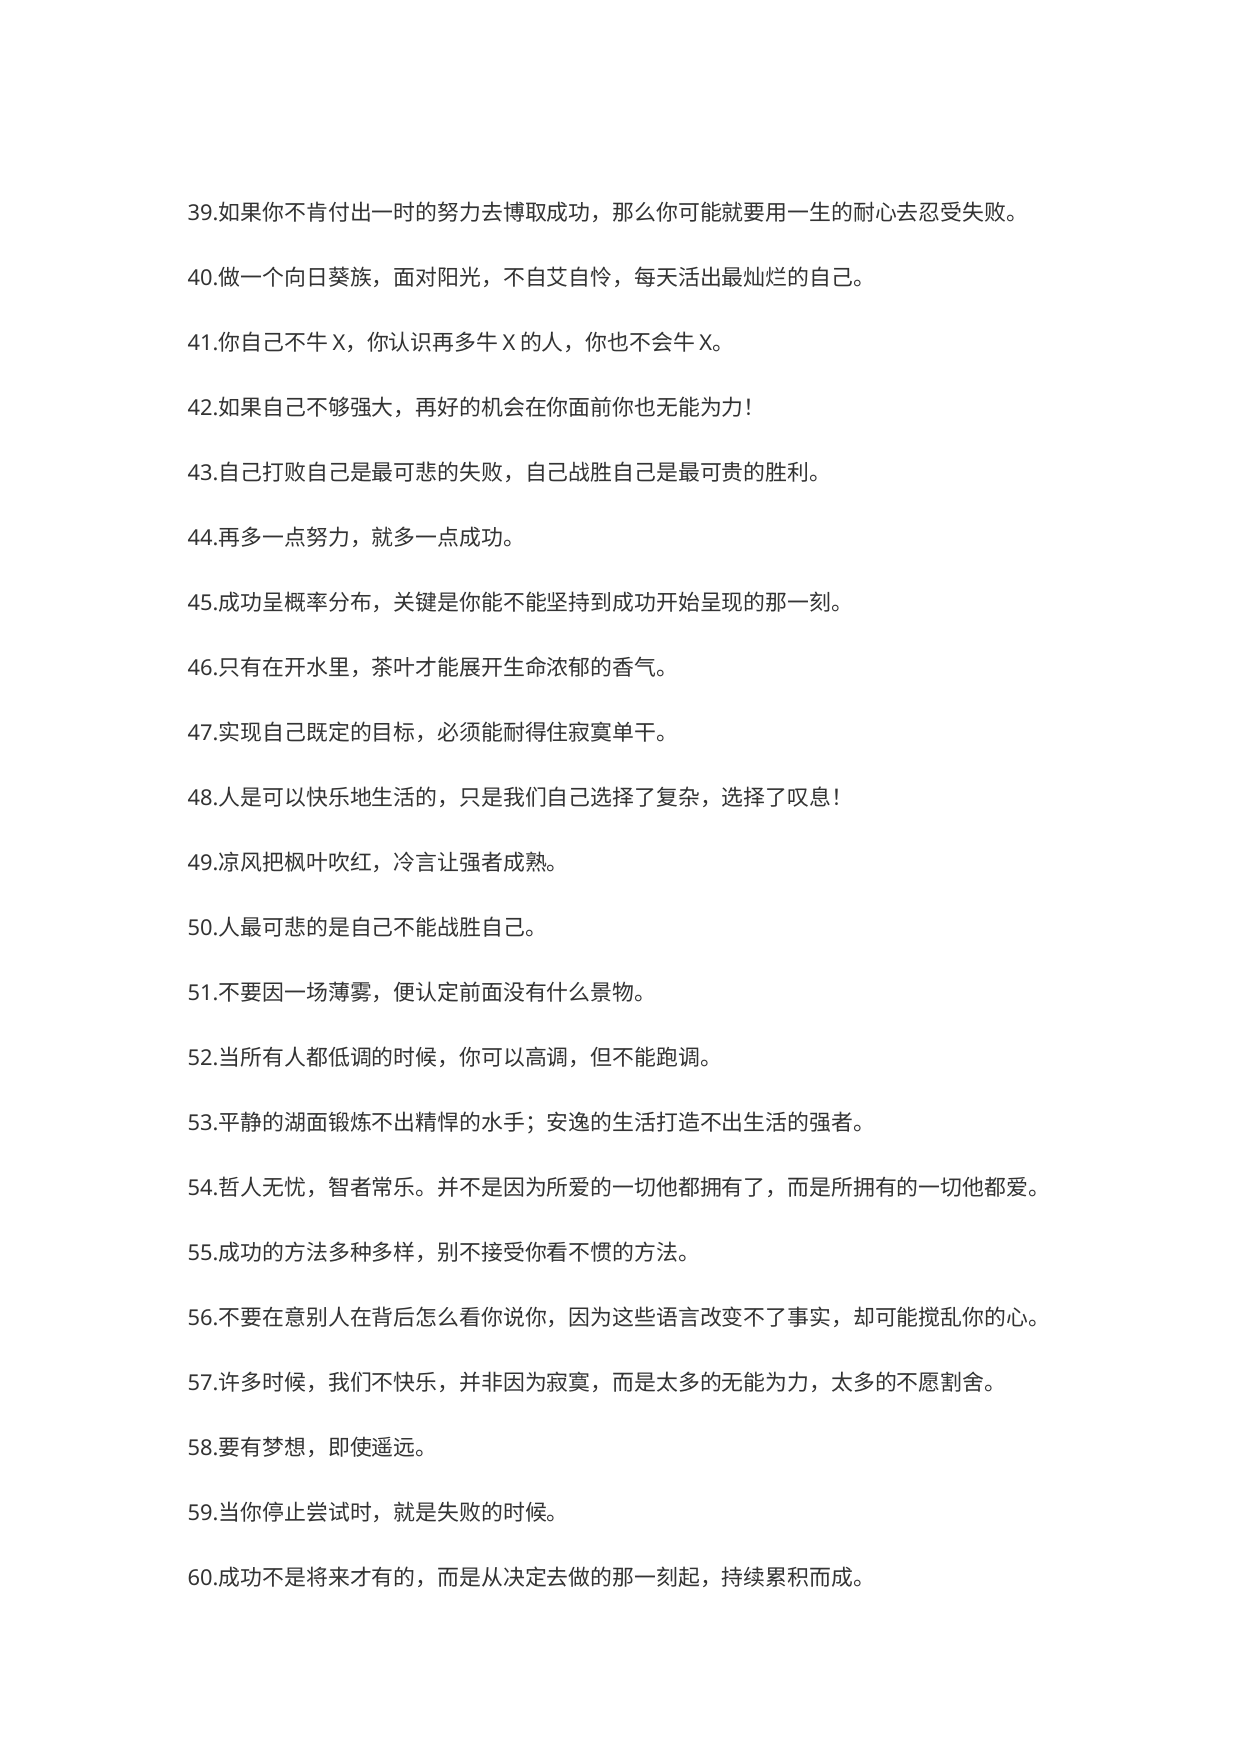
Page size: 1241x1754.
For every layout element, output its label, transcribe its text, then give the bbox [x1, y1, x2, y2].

text 51.不要因一场薄雾，便认定前面没有什么景物。 [187, 974, 1053, 1007]
text 45.成功呈概率分布，关键是你能不能坚持到成功开始呈现的那一刻。 [187, 584, 1053, 617]
text 53.平静的湖面锻炼不出精悍的水手；安逸的生活打造不出生活的强者。 [187, 1104, 1053, 1137]
text 49.凉风把枫叶吹红，冷言让强者成熟。 [187, 844, 1053, 877]
text 58.要有梦想，即使遥远。 [187, 1429, 1053, 1462]
text 40.做一个向日葵族，面对阳光，不自艾自怜，每天活出最灿烂的自己。 [187, 259, 1053, 292]
text 60.成功不是将来才有的，而是从决定去做的那一刻起，持续累积而成。 [187, 1559, 1053, 1592]
text 47.实现自己既定的目标，必须能耐得住寂寞单干。 [187, 714, 1053, 747]
text 46.只有在开水里，茶叶才能展开生命浓郁的香气。 [187, 649, 1053, 682]
text 50.人最可悲的是自己不能战胜自己。 [187, 909, 1053, 942]
text 43.自己打败自己是最可悲的失败，自己战胜自己是最可贵的胜利。 [187, 454, 1053, 487]
text 41.你自己不牛X，你认识再多牛X的人，你也不会牛X。 [187, 324, 1053, 357]
text 56.不要在意别人在背后怎么看你说你，因为这些语言改变不了事实，却可能搅乱你的心。 [187, 1299, 1053, 1332]
text 57.许多时候，我们不快乐，并非因为寂寞，而是太多的无能为力，太多的不愿割舍。 [187, 1364, 1053, 1397]
text 52.当所有人都低调的时候，你可以高调，但不能跑调。 [187, 1039, 1053, 1072]
text 55.成功的方法多种多样，别不接受你看不惯的方法。 [187, 1234, 1053, 1267]
text 48.人是可以快乐地生活的，只是我们自己选择了复杂，选择了叹息！ [187, 779, 1053, 812]
text 42.如果自己不够强大，再好的机会在你面前你也无能为力！ [187, 389, 1053, 422]
text 44.再多一点努力，就多一点成功。 [187, 519, 1053, 552]
text 54.哲人无忧，智者常乐。并不是因为所爱的一切他都拥有了，而是所拥有的一切他都爱。 [187, 1169, 1053, 1202]
text 39.如果你不肯付出一时的努力去博取成功，那么你可能就要用一生的耐心去忍受失败。 [187, 194, 1053, 227]
text 59.当你停止尝试时，就是失败的时候。 [187, 1494, 1053, 1527]
